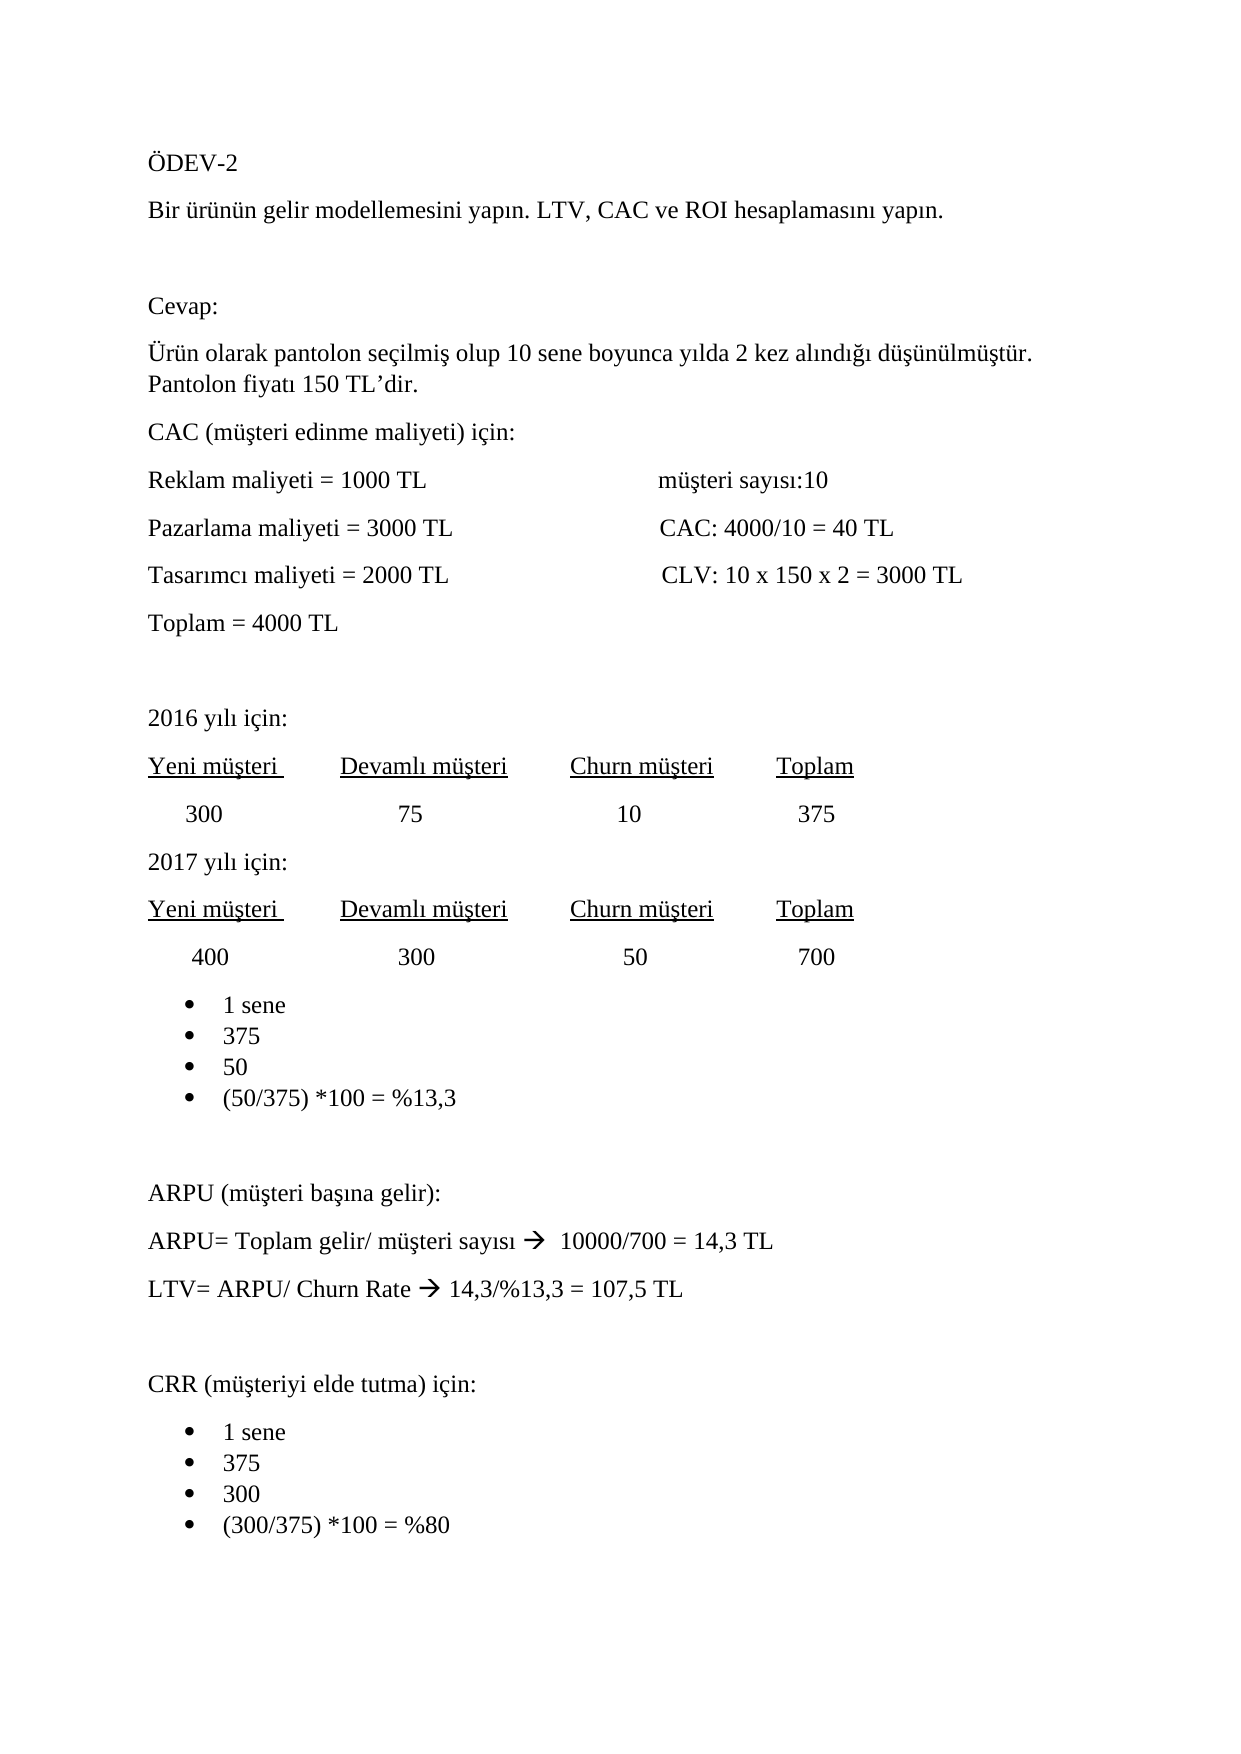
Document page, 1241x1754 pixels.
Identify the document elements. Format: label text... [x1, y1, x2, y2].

text Toplam = 4000 TL [148, 608, 1093, 637]
text Ürün olarak pantolon seçilmiş olup 10 sene boyunca yılda 2 kez alındığı düşünülmüştür. Pantolon fiyatı 150 TL’dir. [148, 338, 1093, 398]
text CAC (müşteri edinme maliyeti) için: [148, 417, 1093, 446]
text Tasarımcı maliyeti = 2000 TL CLV: 10 x 150 x 2 = 3000 TL [148, 560, 1093, 589]
list 300 [185, 1479, 1093, 1508]
list (50/375) *100 = %13,3 [185, 1083, 1093, 1112]
list 375 [185, 1448, 1093, 1477]
text Yeni müşteri Devamlı müşteri Churn müşteri Toplam [148, 894, 1093, 923]
text Bir ürünün gelir modellemesini yapın. LTV, CAC ve ROI hesaplamasını yapın. [148, 195, 1093, 224]
list 50 [185, 1052, 1093, 1081]
text ARPU= Toplam gelir/ müşteri sayısı 10000/700 = 14,3 TL [148, 1226, 1093, 1255]
list 375 [185, 1021, 1093, 1049]
text Yeni müşteri Devamlı müşteri Churn müşteri Toplam [148, 751, 1093, 780]
text 2016 yılı için: [148, 703, 1093, 732]
list 1 sene [185, 1417, 1093, 1446]
list 1 sene [185, 990, 1093, 1018]
text 300 75 10 375 [148, 799, 1093, 828]
text Cevap: [148, 291, 1093, 319]
text 400 300 50 700 [148, 942, 1093, 971]
text Reklam maliyeti = 1000 TL müşteri sayısı:10 [148, 465, 1093, 494]
list (300/375) *100 = %80 [185, 1510, 1093, 1539]
text Pazarlama maliyeti = 3000 TL CAC: 4000/10 = 40 TL [148, 513, 1093, 541]
text 2017 yılı için: [148, 847, 1093, 875]
text ARPU (müşteri başına gelir): [148, 1178, 1093, 1207]
text LTV= ARPU/ Churn Rate 14,3/%13,3 = 107,5 TL [148, 1274, 1093, 1302]
text ÖDEV-2 [148, 148, 1093, 176]
text CRR (müşteriyi elde tutma) için: [148, 1369, 1093, 1398]
